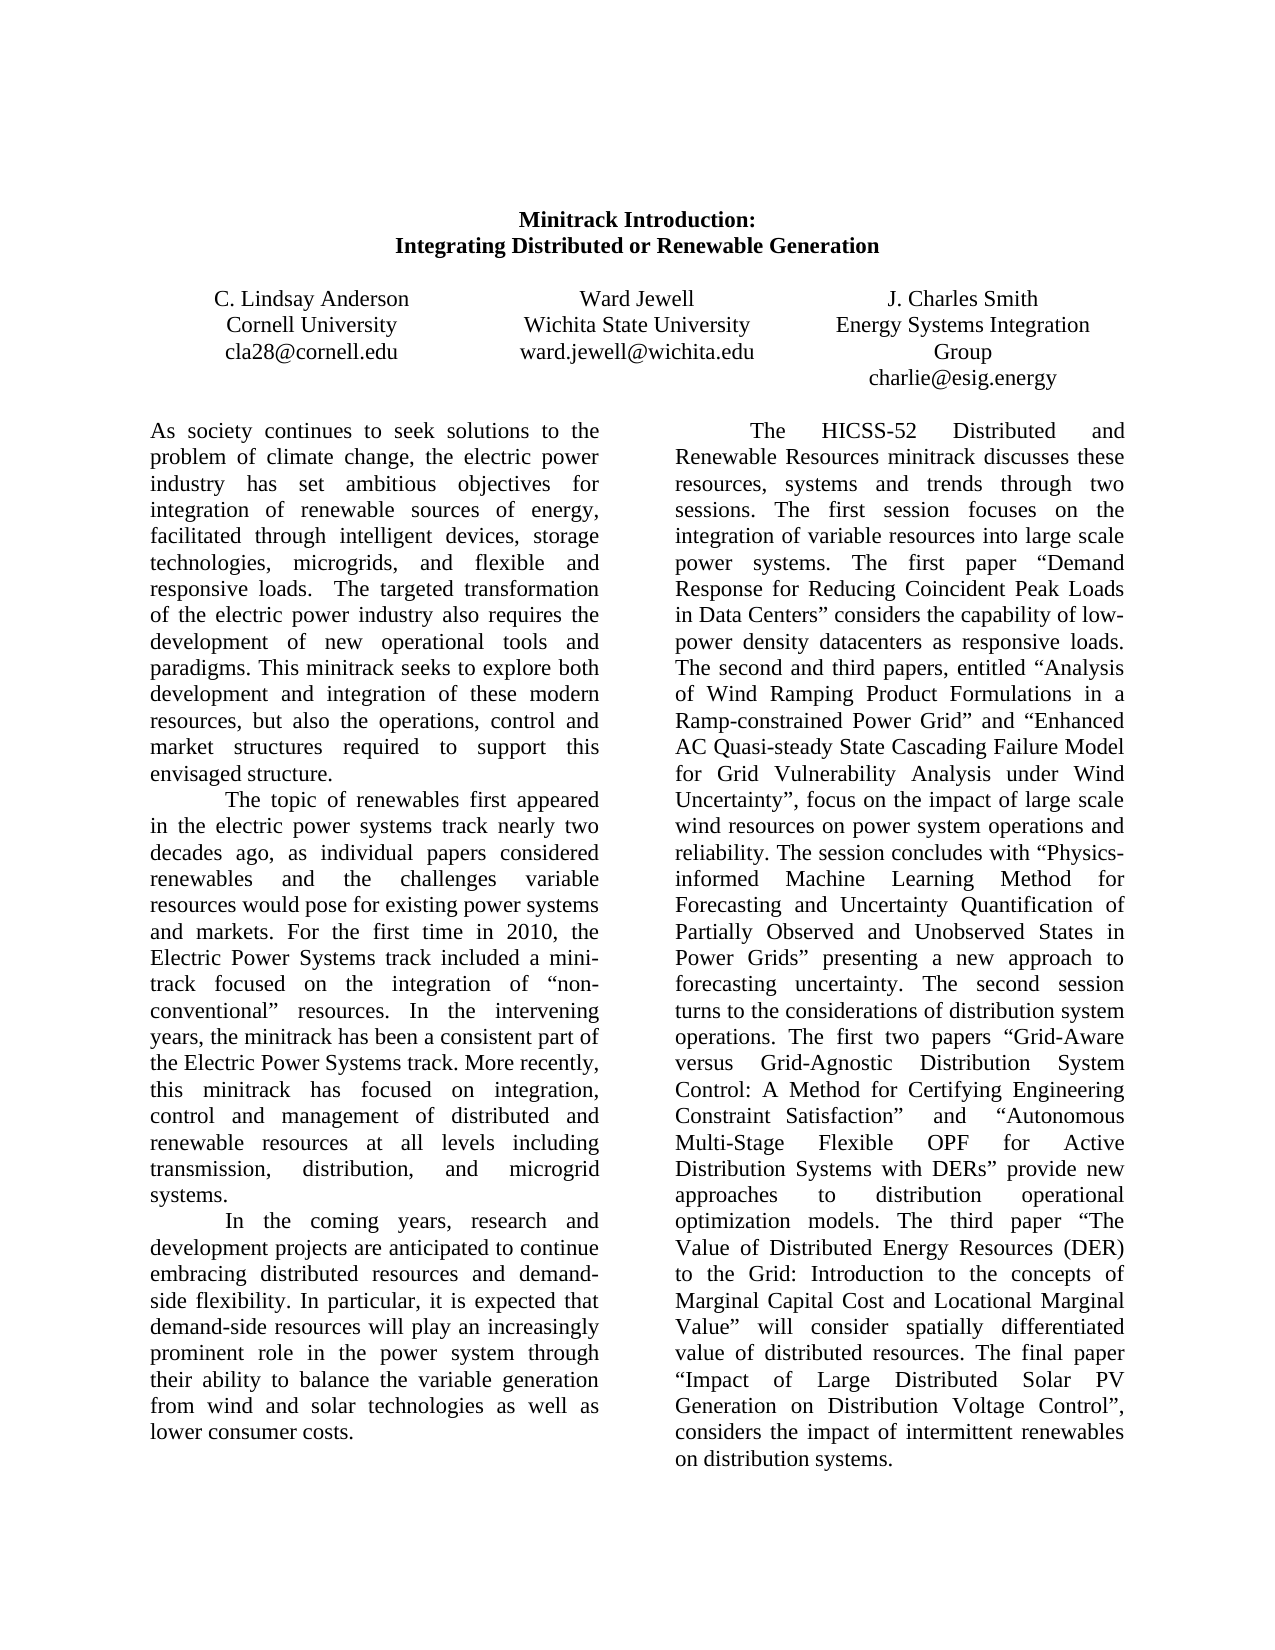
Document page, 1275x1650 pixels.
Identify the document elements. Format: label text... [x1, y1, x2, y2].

table_header J. Charles Smith Energy Systems Integration Group charlie@esig.energy [801, 285, 1125, 391]
text In the coming years, research and development projects are anticipated to continue embracing distributed resources and demand-side flexibility. In particular, it is expected that demand-side resources will play an increasingly prominent role in the power system through their ability to balance the variable generation from wind and solar technologies as well as lower consumer costs. [150, 1208, 600, 1445]
table_header Ward Jewell Wichita State University ward.jewell@wichita.edu [473, 285, 801, 391]
text The HICSS-52 Distributed and Renewable Resources minitrack discusses these resources, systems and trends through two sessions. The first session focuses on the integration of variable resources into large scale power systems. The first paper “Demand Response for Reducing Coincident Peak Loads in Data Centers” considers the capability of low-power density datacenters as responsive loads. The second and third papers, entitled “Analysis of Wind Ramping Product Formulations in a Ramp-constrained Power Grid” and “Enhanced AC Quasi-steady State Cascading Failure Model for Grid Vulnerability Analysis under Wind Uncertainty”, focus on the impact of large scale wind resources on power system operations and reliability. The session concludes with “Physics-informed Machine Learning Method for Forecasting and Uncertainty Quantification of Partially Observed and Unobserved States in Power Grids” presenting a new approach to forecasting uncertainty. The second session turns to the considerations of distribution system operations. The first two papers “Grid-Aware versus Grid-Agnostic Distribution System Control: A Method for Certifying Engineering Constraint Satisfaction” and “Autonomous Multi-Stage Flexible OPF for Active Distribution Systems with DERs” provide new approaches to distribution operational optimization models. The third paper “The Value of Distributed Energy Resources (DER) to the Grid: Introduction to the concepts of Marginal Capital Cost and Locational Marginal Value” will consider spatially differentiated value of distributed resources. The final paper “Impact of Large Distributed Solar PV Generation on Distribution Voltage Control”, considers the impact of intermittent renewables on distribution systems. [675, 417, 1125, 1471]
table_header C. Lindsay Anderson Cornell University cla28@cornell.edu [150, 285, 473, 391]
text The topic of renewables first appeared in the electric power systems track nearly two decades ago, as individual papers considered renewables and the challenges variable resources would pose for existing power systems and markets. For the first time in 2010, the Electric Power Systems track included a mini-track focused on the integration of “non-conventional” resources. In the intervening years, the minitrack has been a consistent part of the Electric Power Systems track. More recently, this minitrack has focused on integration, control and management of distributed and renewable resources at all levels including transmission, distribution, and microgrid systems. [150, 786, 600, 1208]
text As society continues to seek solutions to the problem of climate change, the electric power industry has set ambitious objectives for integration of renewable sources of energy, facilitated through intelligent devices, storage technologies, microgrids, and flexible and responsive loads. The targeted transformation of the electric power industry also requires the development of new operational tools and paradigms. This minitrack seeks to explore both development and integration of these modern resources, but also the operations, control and market structures required to support this envisaged structure. [150, 417, 600, 786]
text Minitrack Introduction: [150, 206, 1125, 232]
text Integrating Distributed or Renewable Generation [150, 232, 1125, 259]
